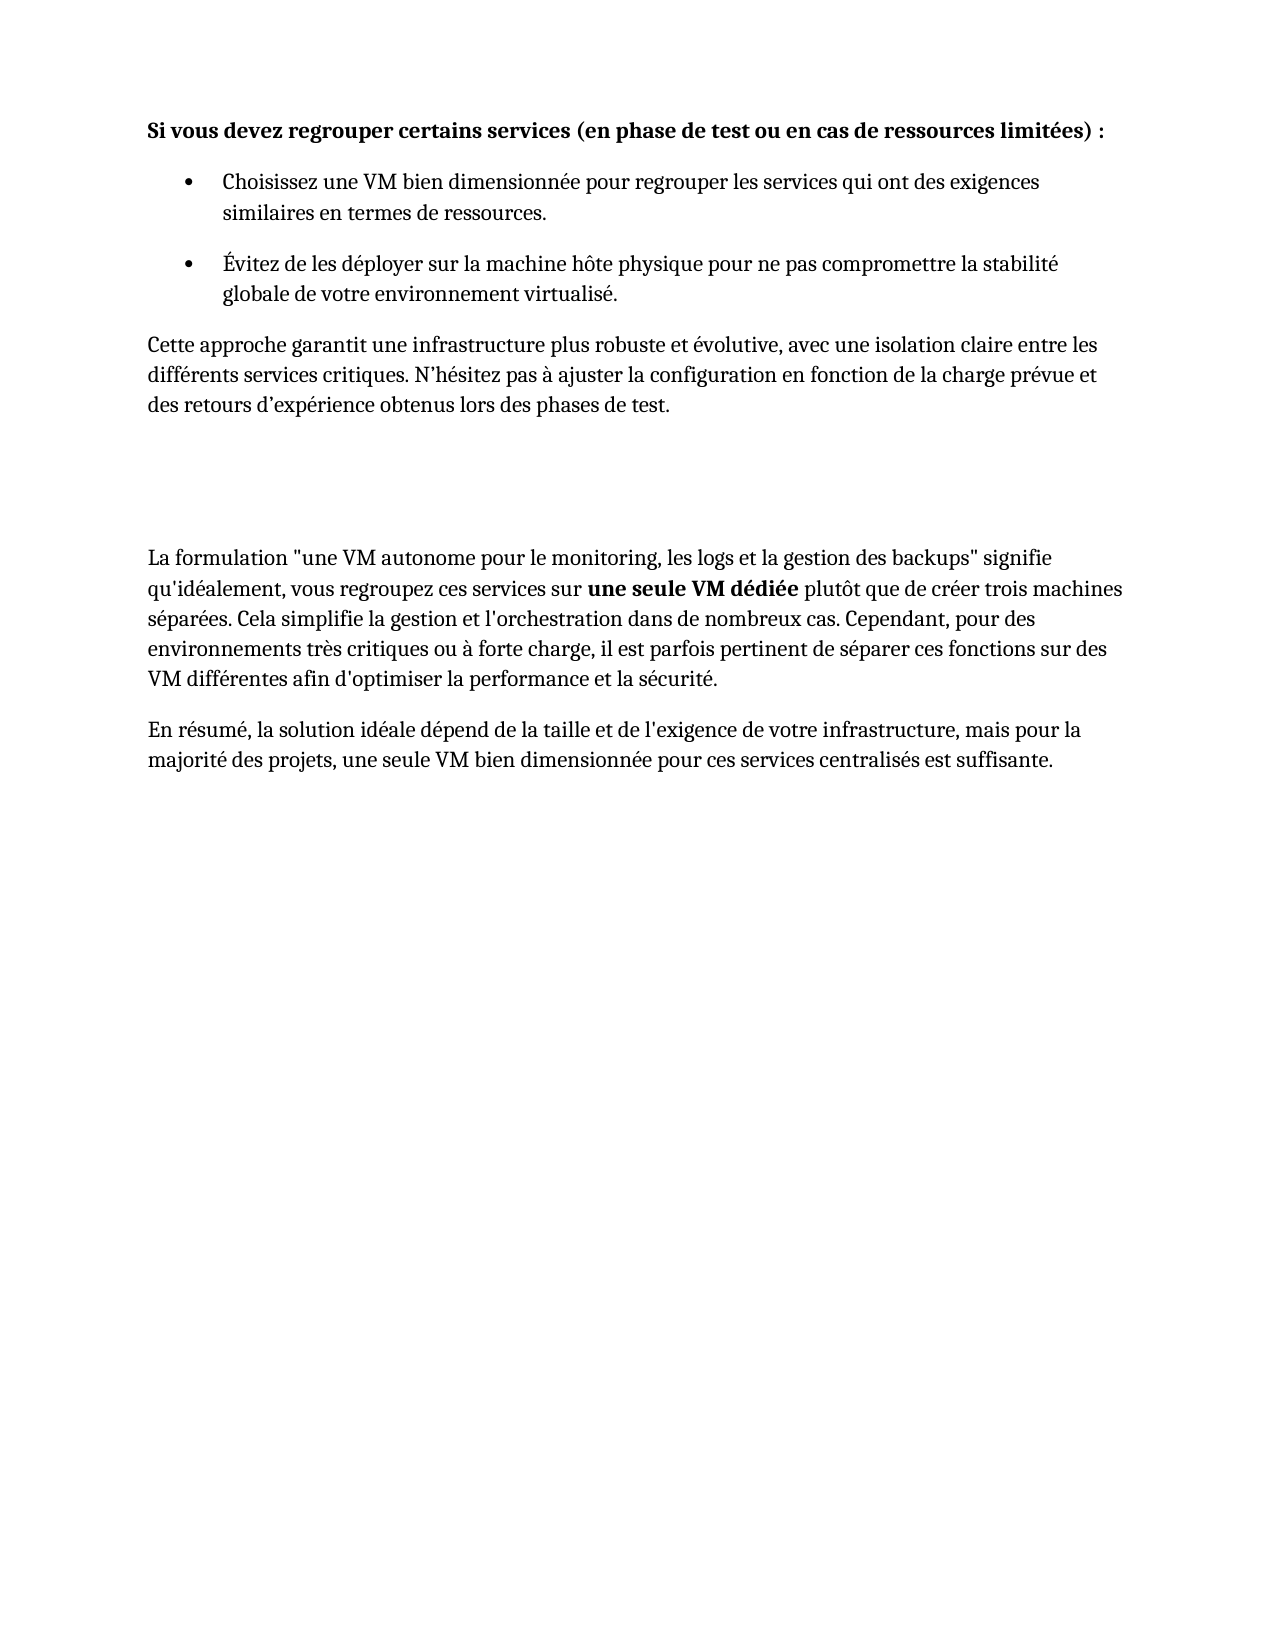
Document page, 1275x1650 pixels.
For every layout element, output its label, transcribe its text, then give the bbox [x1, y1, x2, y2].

text La formulation "une VM autonome pour le monitoring, les logs et la gestion des backups" signifie qu'idéalement, vous regroupez ces services sur une seule VM dédiée plutôt que de créer trois machines séparées. Cela simplifie la gestion et l'orchestration dans de nombreux cas. Cependant, pour des environnements très critiques ou à forte charge, il est parfois pertinent de séparer ces fonctions sur des VM différentes afin d'optimiser la performance et la sécurité. [148, 545, 1127, 692]
text Cette approche garantit une infrastructure plus robuste et évolutive, avec une isolation claire entre les différents services critiques. N’hésitez pas à ajuster la configuration en fonction de la charge prévue et des retours d’expérience obtenus lors des phases de test. [148, 332, 1127, 418]
text Si vous devez regrouper certains services (en phase de test ou en cas de ressources limitées) : [148, 118, 1127, 144]
text En résumé, la solution idéale dépend de la taille et de l'exigence de votre infrastructure, mais pour la majorité des projets, une seule VM bien dimensionnée pour ces services centralisés est suffisante. [148, 717, 1127, 774]
list Évitez de les déployer sur la machine hôte physique pour ne pas compromettre la stabilité globale de votre environnement virtualisé. [185, 250, 1127, 307]
list Choisissez une VM bien dimensionnée pour regrouper les services qui ont des exigences similaires en termes de ressources. [185, 169, 1127, 226]
